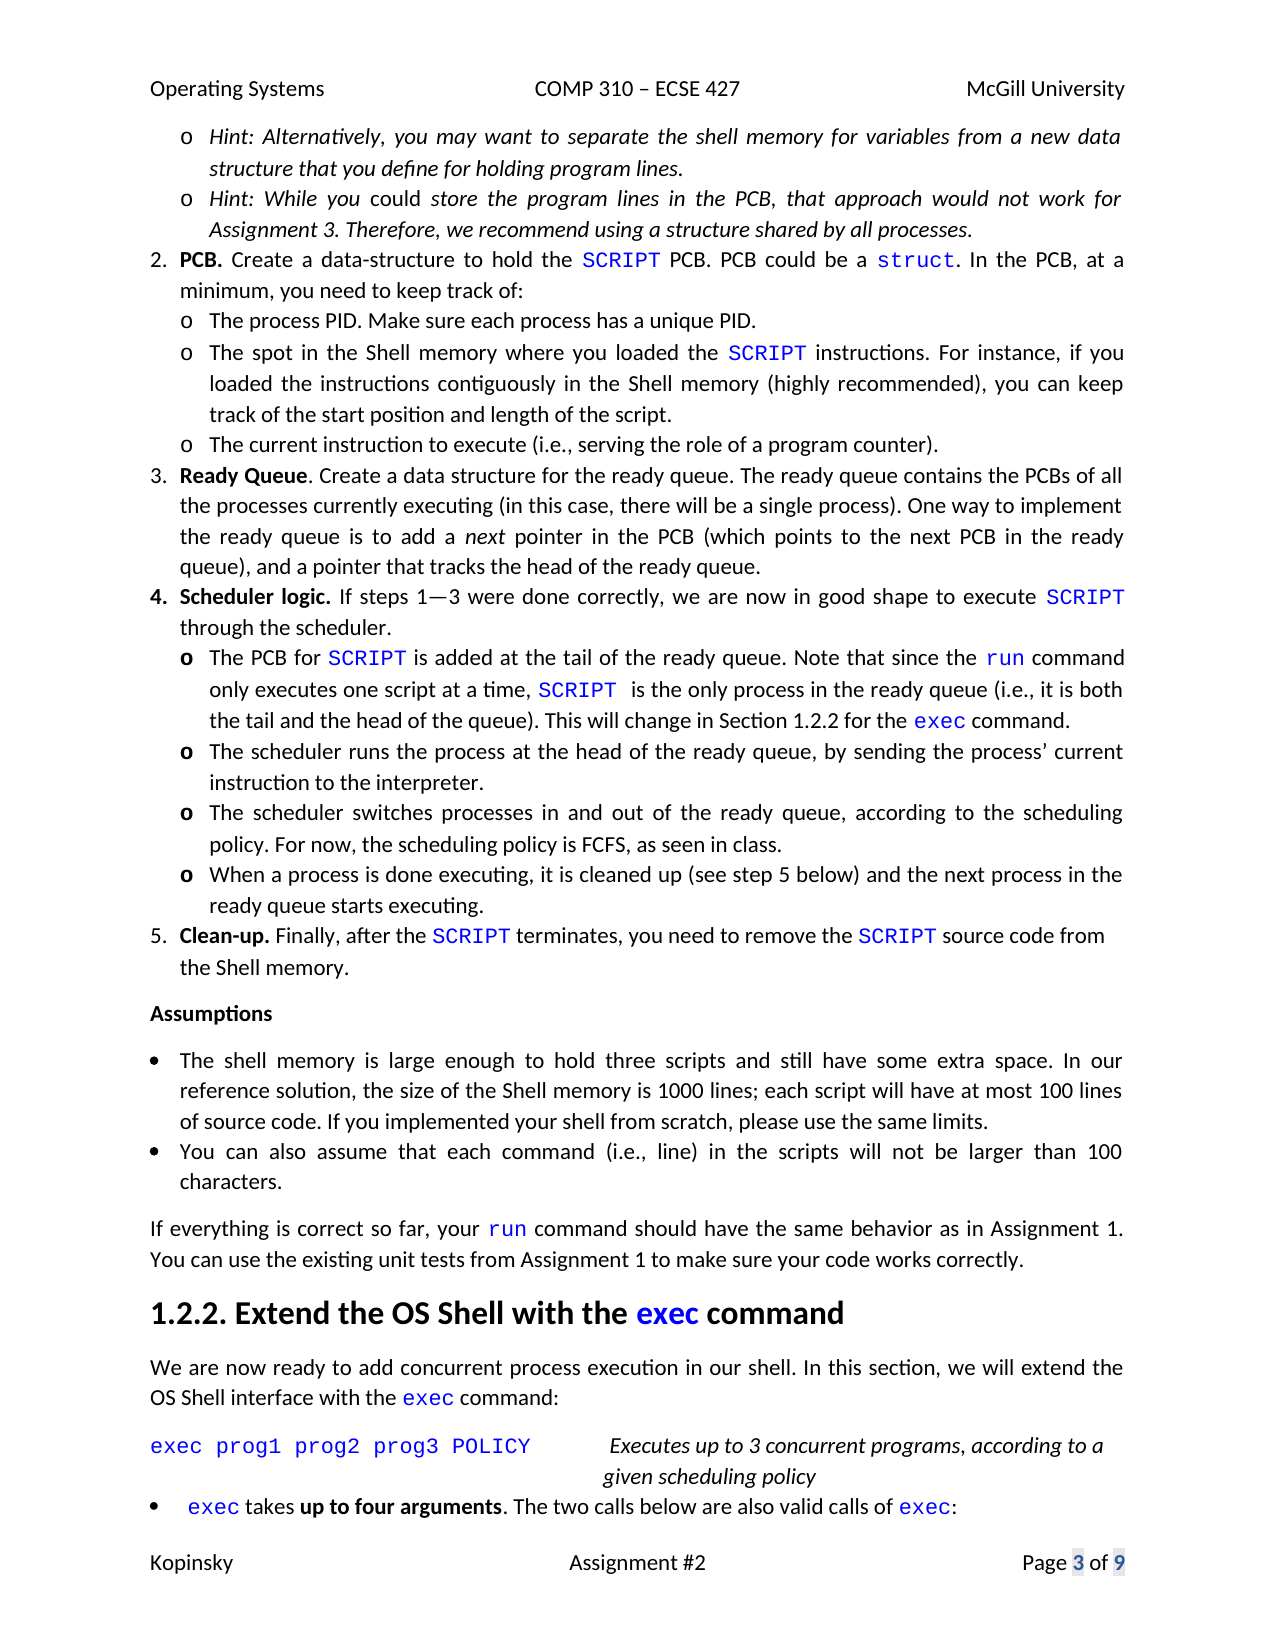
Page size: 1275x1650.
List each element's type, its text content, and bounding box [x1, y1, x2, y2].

list Hint: While you could store the program lines in the PCB, that approach would not work for Assignment 3. Therefore, we recommend using a structure shared by all processes. [179, 184, 1125, 243]
list The shell memory is large enough to hold three scripts and still have some extra space. In our reference solution, the size of the Shell memory is 1000 lines; each script will have at most 100 lines of source code. If you implemented your shell from scratch, please use the same limits. [150, 1046, 1125, 1135]
list You can also assume that each command (i.e., line) in the scripts will not be larger than 100 characters. [150, 1137, 1125, 1195]
text If everything is correct so far, your run command should have the same behavior as in Assignment 1. You can use the existing unit tests from Assignment 1 to make sure your code works correctly. [150, 1214, 1125, 1273]
list Hint: Alternatively, you may want to separate the shell memory for variables from a new data structure that you define for holding program lines. [179, 122, 1125, 182]
list Scheduler logic. If steps 1—3 were done correctly, we are now in good shape to execute SCRIPT through the scheduler. [150, 582, 1125, 641]
list The current instruction to execute (i.e., serving the role of a program counter). [179, 430, 1125, 459]
list PCB. Create a data-structure to hold the SCRIPT PCB. PCB could be a struct. In the PCB, at a minimum, you need to keep track of: [150, 245, 1125, 304]
list exec takes up to four arguments. The two calls below are also valid calls of exec: [150, 1492, 1125, 1521]
text We are now ready to add concurrent process execution in our shell. In this section, we will extend the OS Shell interface with the exec command: [150, 1353, 1125, 1412]
text Assumptions [150, 999, 1125, 1028]
text 1.2.2. Extend the OS Shell with the exec command [150, 1292, 1125, 1333]
list The PCB for SCRIPT is added at the tail of the ready queue. Note that since the run command only executes one script at a time, SCRIPT is the only process in the ready queue (i.e., it is both the tail and the head of the queue). This will change in Section 1.2.2 for the exec command. [179, 643, 1125, 735]
list When a process is done executing, it is cleaned up (see step 5 below) and the next process in the ready queue starts executing. [179, 860, 1125, 919]
text exec prog1 prog2 prog3 POLICY Executes up to 3 concurrent programs, according to a [150, 1431, 1125, 1459]
list The scheduler switches processes in and out of the ready queue, according to the scheduling policy. For now, the scheduling policy is FCFS, as seen in class. [179, 798, 1125, 858]
list The spot in the Shell memory where you loaded the SCRIPT instructions. For instance, if you loaded the instructions contiguously in the Shell memory (highly recommended), you can keep track of the start position and length of the script. [179, 338, 1125, 428]
list Clean-up. Finally, after the SCRIPT terminates, you need to remove the SCRIPT source code from the Shell memory. [150, 922, 1125, 981]
text given scheduling policy [150, 1462, 1125, 1490]
list The process PID. Make sure each process has a unique PID. [179, 307, 1125, 336]
list The scheduler runs the process at the head of the ready queue, by sending the process’ current instruction to the interpreter. [179, 737, 1125, 796]
list Ready Queue. Create a data structure for the ready queue. The ready queue contains the PCBs of all the processes currently executing (in this case, there will be a single process). One way to implement the ready queue is to add a next pointer in the PCB (which points to the next PCB in the ready queue), and a pointer that tracks the head of the ready queue. [150, 461, 1125, 580]
